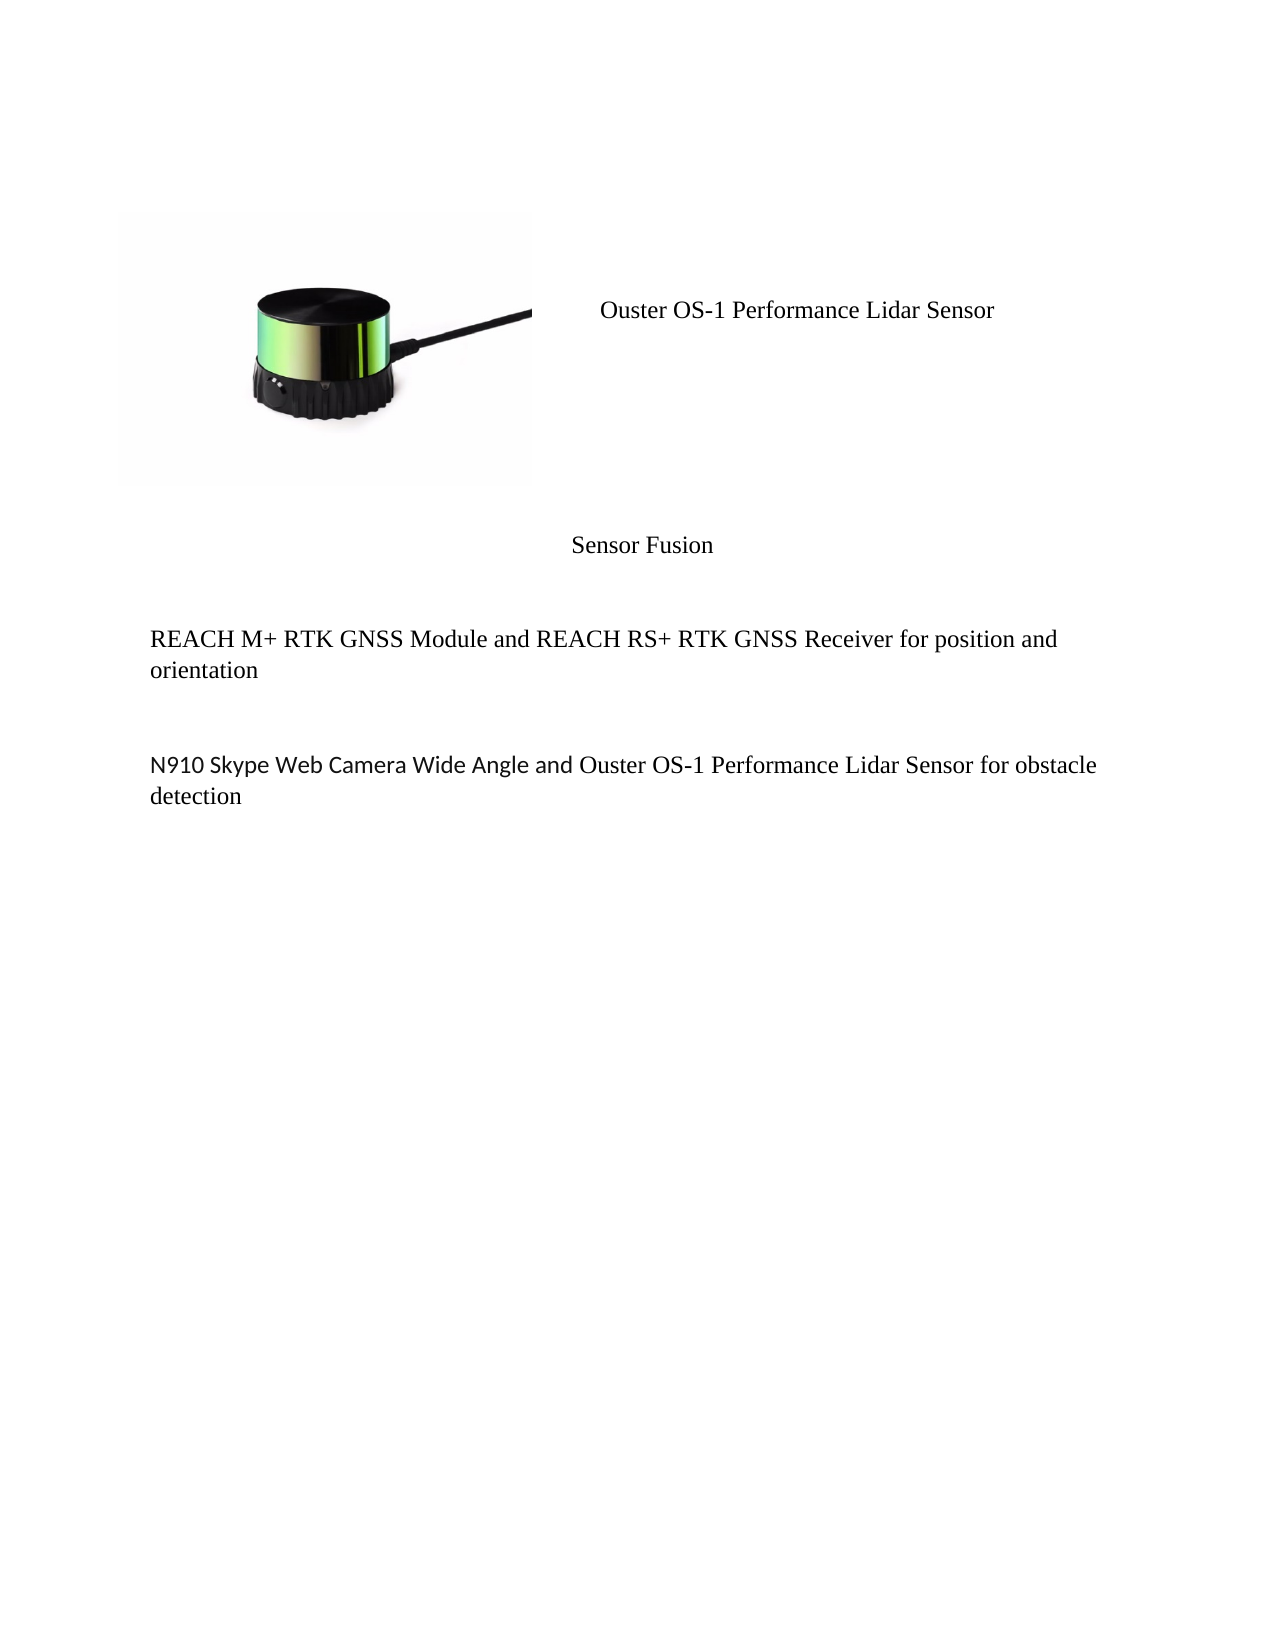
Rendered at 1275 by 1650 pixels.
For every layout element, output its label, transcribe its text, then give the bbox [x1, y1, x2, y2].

picture [116, 212, 532, 485]
text N910 Skype Web Camera Wide Angle and Ouster OS-1 Performance Lidar Sensor for obstacle detection [150, 749, 1125, 810]
text REACH M+ RTK GNSS Module and REACH RS+ RTK GNSS Receiver for position and orientation [150, 624, 1125, 684]
text Ouster OS-1 Performance Lidar Sensor [532, 295, 1125, 324]
text Sensor Fusion [150, 530, 1125, 559]
